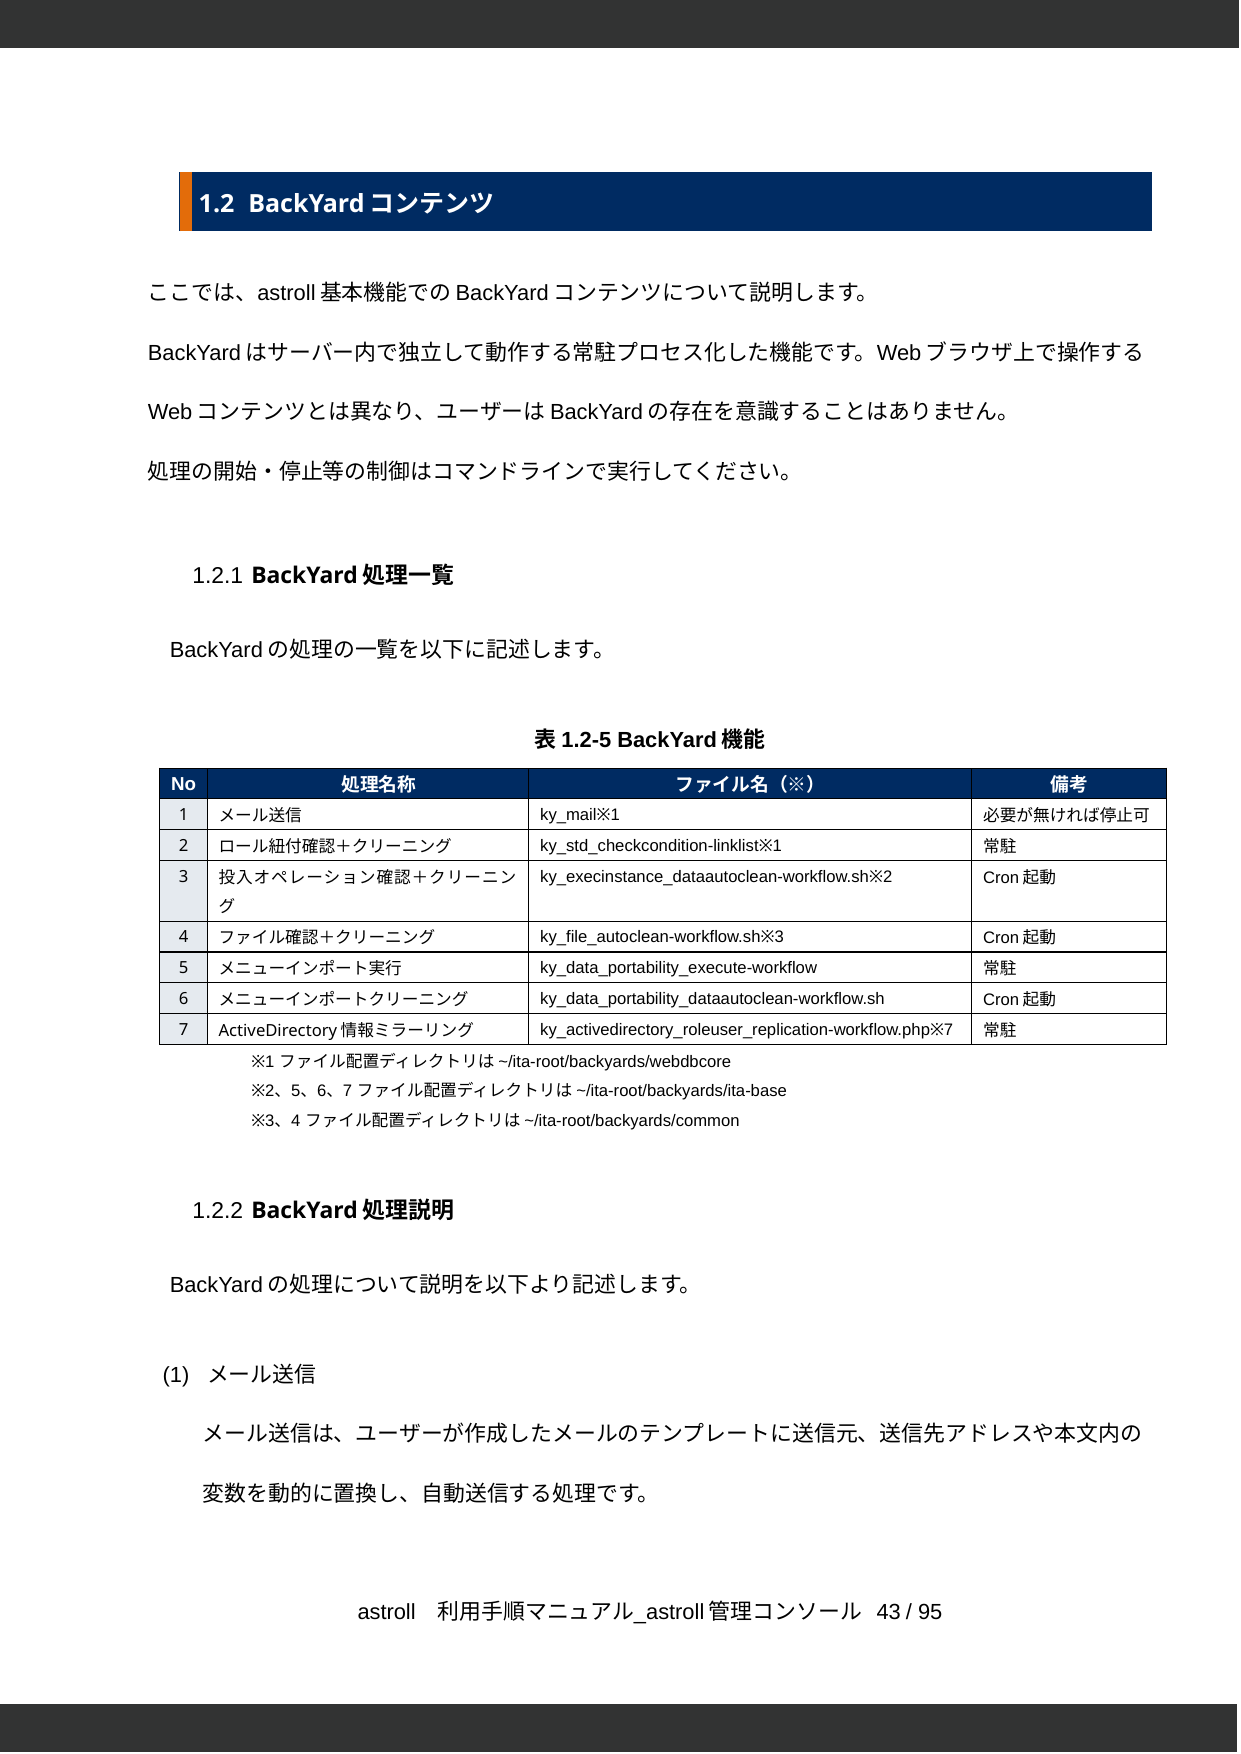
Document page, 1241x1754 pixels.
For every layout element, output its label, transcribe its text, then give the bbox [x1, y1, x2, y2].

table_cell 1 [160, 799, 207, 829]
subtitle BackYardコンテンツ [192, 172, 1152, 231]
table_header 備考 [972, 769, 1166, 798]
table_cell 7 [160, 1014, 207, 1044]
table_cell ky_execinstance_dataautoclean-workflow.sh※2 [529, 861, 971, 921]
subtitle BackYard処理一覧 [192, 544, 1152, 603]
table_cell ky_mail※1 [529, 799, 971, 829]
text ※1 ファイル配置ディレクトリは ~/ita-root/backyards/webdbcore [251, 1045, 1152, 1075]
table_cell Cron起動 [972, 861, 1166, 921]
table_cell Cron起動 [972, 983, 1166, 1013]
picture [0, 0, 1239, 48]
subtitle BackYard処理説明 [192, 1179, 1152, 1238]
text BackYardはサーバー内で独立して動作する常駐プロセス化した機能です。Webブラウザ上で操作する [148, 321, 1152, 380]
text ※2、5、6、7 ファイル配置ディレクトリは ~/ita-root/backyards/ita-base [251, 1075, 1152, 1104]
list メール送信は、ユーザーが作成したメールのテンプレートに送信元、送信先アドレスや本文内の変数を動的に置換し、自動送信する処理です。 [202, 1402, 1152, 1522]
text 処理の開始・停止等の制御はコマンドラインで実行してください。 [148, 440, 1152, 499]
table_cell 投入オペレーション確認＋クリーニング [208, 861, 528, 921]
table_cell ky_activedirectory_roleuser_replication-workflow.php※7 [529, 1014, 971, 1044]
table_header No [160, 769, 207, 798]
table_cell 常駐 [972, 953, 1166, 982]
table_cell 常駐 [972, 1014, 1166, 1044]
table_cell ky_std_checkcondition-linklist※1 [529, 830, 971, 860]
table_cell 常駐 [972, 830, 1166, 860]
table_cell ky_file_autoclean-workflow.sh※3 [529, 922, 971, 951]
table_cell メニューインポートクリーニング [208, 983, 528, 1013]
text Webコンテンツとは異なり、ユーザーはBackYardの存在を意識することはありません。 [148, 380, 1152, 440]
table_cell ロール紐付確認＋クリーニング [208, 830, 528, 860]
table_cell 6 [160, 983, 207, 1013]
table_header ファイル名（※） [529, 769, 971, 798]
table_header 処理名称 [208, 769, 528, 798]
table_cell 3 [160, 861, 207, 921]
text BackYardの処理について説明を以下より記述します。 [169, 1253, 1152, 1313]
subtitle メール送信 [162, 1343, 1130, 1402]
table_cell Cron起動 [972, 922, 1166, 951]
table_cell 4 [160, 922, 207, 951]
table_cell 2 [160, 830, 207, 860]
text ※3、4 ファイル配置ディレクトリは ~/ita-root/backyards/common [251, 1104, 1152, 1134]
table_cell 5 [160, 953, 207, 982]
table_cell メール送信 [208, 799, 528, 829]
table_cell 必要が無ければ停止可 [972, 799, 1166, 829]
picture [0, 1704, 1237, 1752]
text ここでは、astroll基本機能でのBackYardコンテンツについて説明します。 [148, 261, 1152, 321]
text BackYardの処理の一覧を以下に記述します。 [169, 618, 1152, 678]
table_cell メニューインポート実行 [208, 953, 528, 982]
table_cell ファイル確認＋クリーニング [208, 922, 528, 951]
table_cell ky_data_portability_execute-workflow [529, 953, 971, 982]
table_cell ky_data_portability_dataautoclean-workflow.sh [529, 983, 971, 1013]
table_cell ActiveDirectory情報ミラーリング [208, 1014, 528, 1044]
